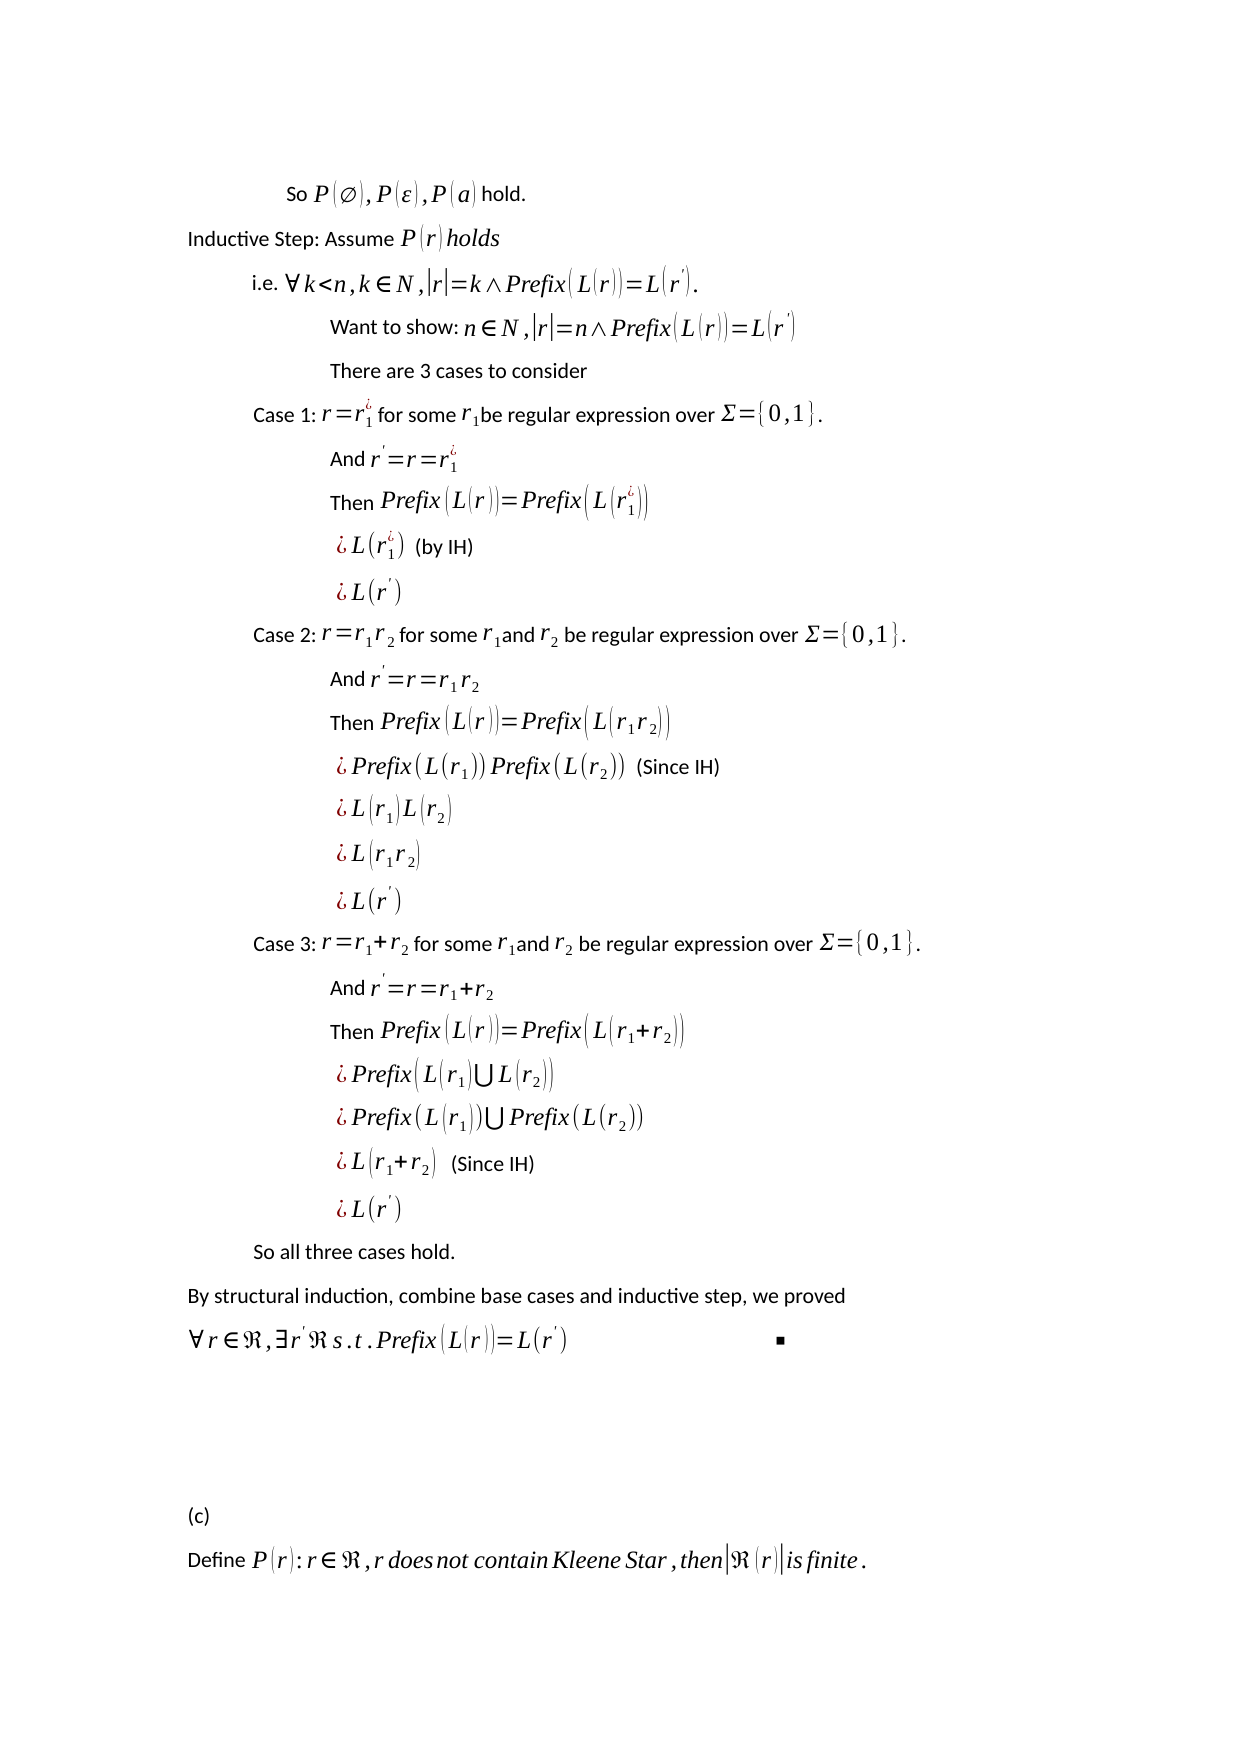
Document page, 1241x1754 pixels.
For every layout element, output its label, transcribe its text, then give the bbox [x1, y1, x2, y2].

text Then [187, 701, 1053, 745]
text ￭ [187, 1318, 1053, 1362]
text Inductive Step: Assume [187, 216, 1053, 260]
text Then [187, 480, 1053, 524]
text There are 3 cases to consider [187, 348, 1053, 392]
text Want to show: [187, 304, 1053, 348]
text (c) [187, 1494, 1053, 1538]
text i.e. [187, 260, 1053, 304]
text And [187, 436, 1053, 480]
text Case 1: for some be regular expression over . [187, 392, 1053, 436]
text (Since IH) [187, 1141, 1053, 1185]
text Case 2: for some and be regular expression over . [187, 613, 1053, 657]
text So all three cases hold. [187, 1229, 1053, 1273]
text And [187, 965, 1053, 1009]
text Case 3: for some and be regular expression over . [187, 921, 1053, 965]
text By structural induction, combine base cases and inductive step, we proved [187, 1273, 1053, 1318]
text So hold. [187, 172, 1053, 216]
text (Since IH) [187, 745, 1053, 789]
text (by IH) [187, 524, 1053, 568]
text Then [187, 1009, 1053, 1053]
text And [187, 657, 1053, 701]
text Define [187, 1538, 1053, 1582]
